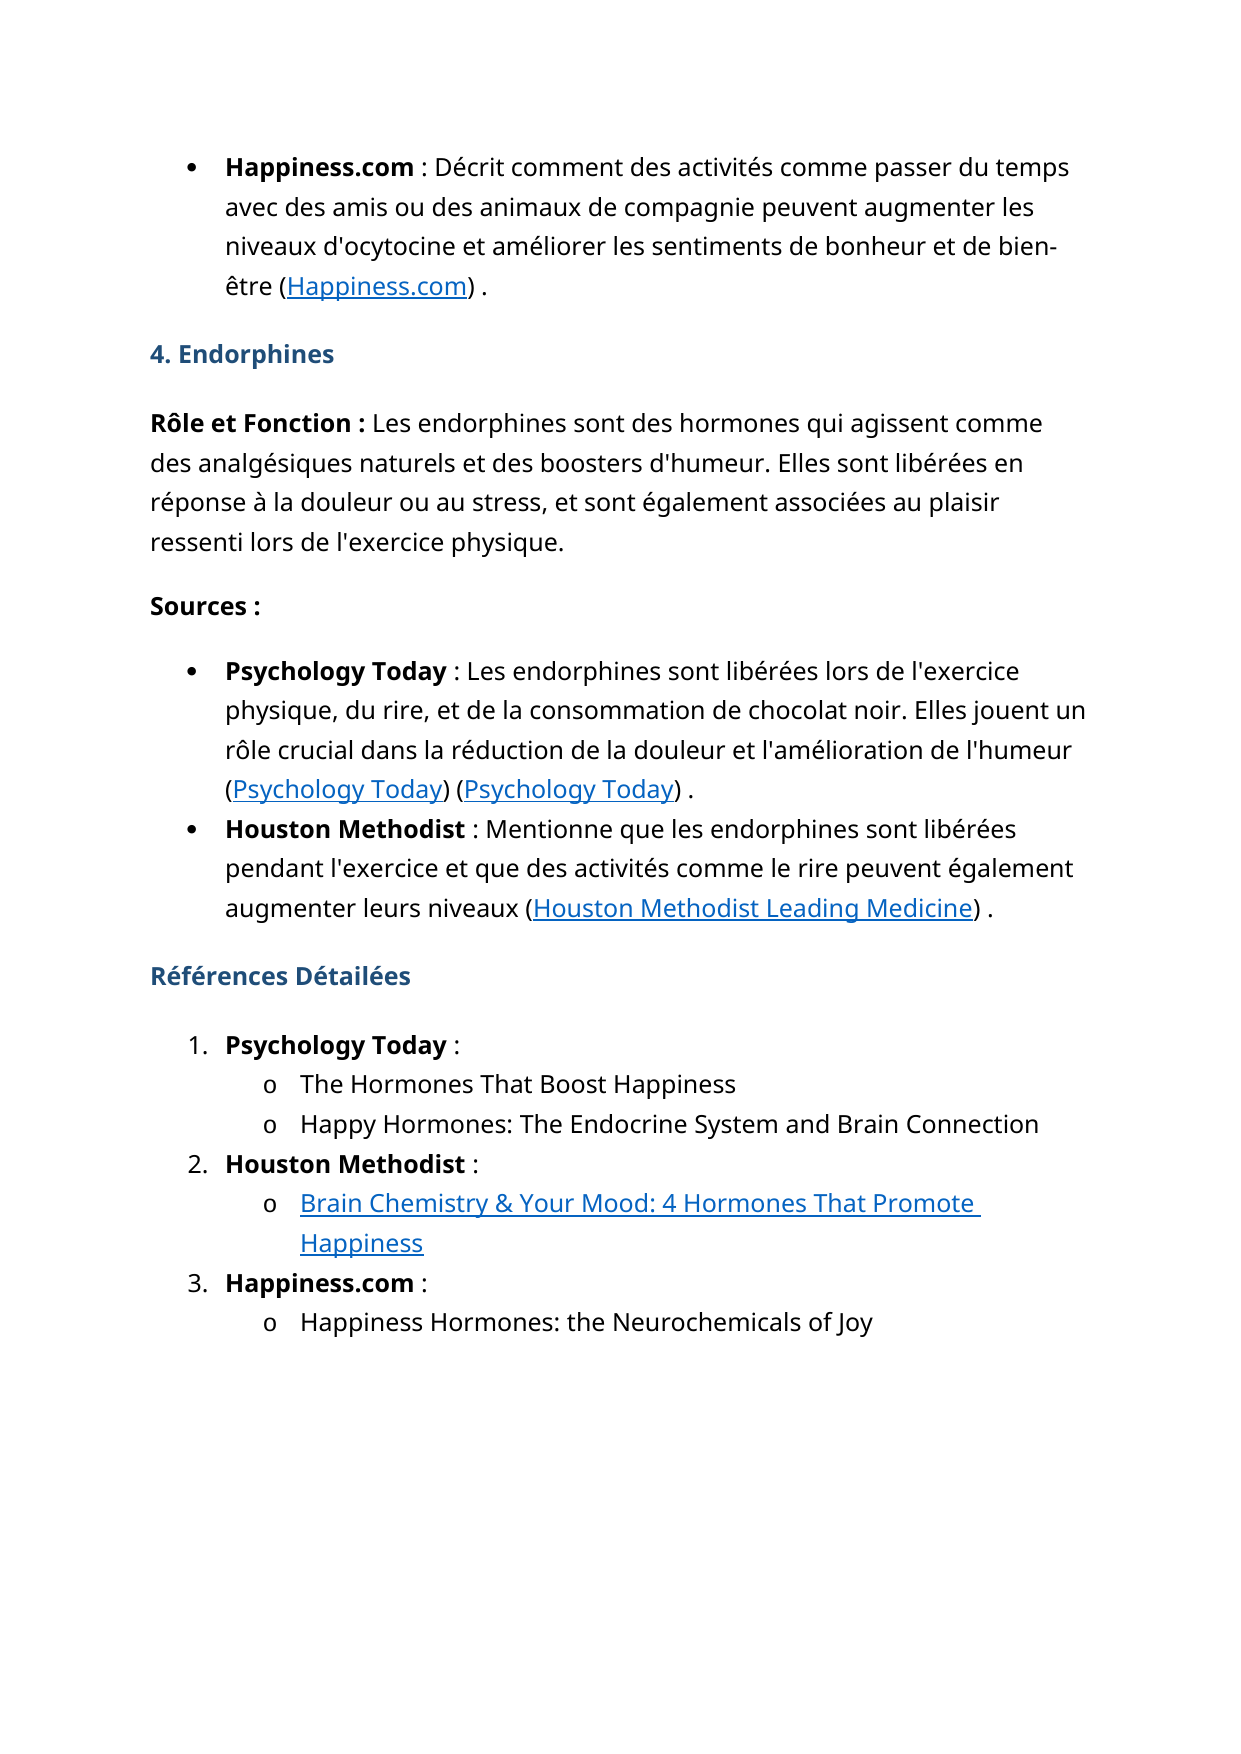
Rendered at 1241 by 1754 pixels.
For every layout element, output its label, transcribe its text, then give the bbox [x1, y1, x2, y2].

list Brain Chemistry & Your Mood: 4 Hormones That Promote Happiness [262, 1186, 1090, 1260]
subtitle 4. Endorphines [150, 337, 1090, 371]
text Sources : [150, 589, 1090, 623]
list Happy Hormones: The Endocrine System and Brain Connection [262, 1107, 1090, 1141]
list The Hormones That Boost Happiness [262, 1067, 1090, 1101]
list Houston Methodist : Mentionne que les endorphines sont libérées pendant l'exercice et que des activités comme le rire peuvent également augmenter leurs niveaux (Houston Methodist Leading Medicine) . [187, 811, 1090, 924]
list Psychology Today : Les endorphines sont libérées lors de l'exercice physique, du rire, et de la consommation de chocolat noir. Elles jouent un rôle crucial dans la réduction de la douleur et l'amélioration de l'humeur (Psychology Today) (Psychology Today) . [187, 653, 1090, 806]
list Happiness.com : Décrit comment des activités comme passer du temps avec des amis ou des animaux de compagnie peuvent augmenter les niveaux d'ocytocine et améliorer les sentiments de bonheur et de bien-être (Happiness.com) . [187, 150, 1090, 302]
subtitle Références Détailées [150, 959, 1090, 993]
text Rôle et Fonction : Les endorphines sont des hormones qui agissent comme des analgésiques naturels et des boosters d'humeur. Elles sont libérées en réponse à la douleur ou au stress, et sont également associées au plaisir ressenti lors de l'exercice physique. [150, 406, 1090, 558]
list Happiness.com : [187, 1265, 1090, 1299]
list Houston Methodist : [187, 1147, 1090, 1181]
list Psychology Today : [187, 1028, 1090, 1062]
list Happiness Hormones: the Neurochemicals of Joy [262, 1305, 1090, 1339]
